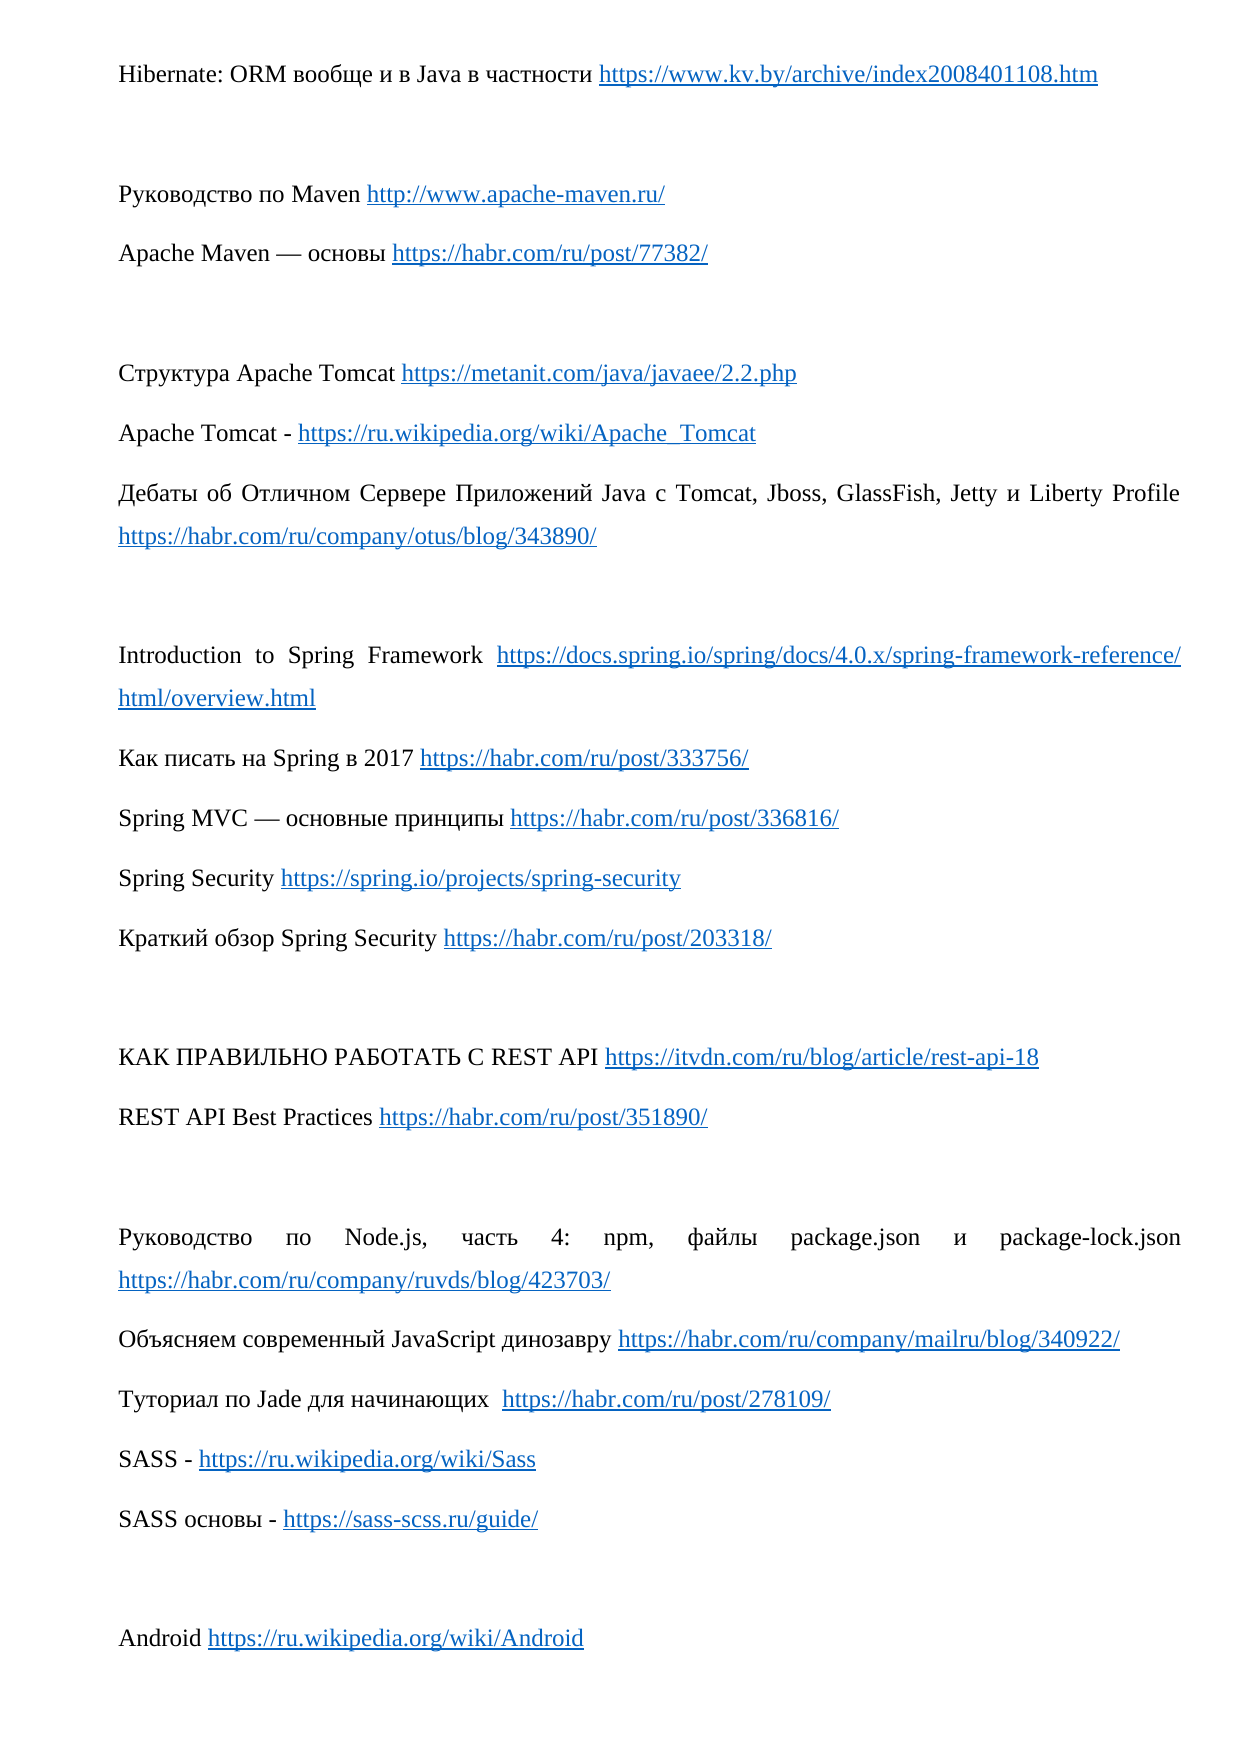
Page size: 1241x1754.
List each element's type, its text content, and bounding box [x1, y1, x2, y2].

text Apache Tomcat - https://ru.wikipedia.org/wiki/Apache_Tomcat [118, 418, 1181, 447]
text Как писать на Spring в 2017 https://habr.com/ru/post/333756/ [118, 743, 1181, 772]
text SASS - https://ru.wikipedia.org/wiki/Sass [118, 1444, 1181, 1473]
text Android https://ru.wikipedia.org/wiki/Android [118, 1623, 1181, 1652]
text Руководство по Node.js, часть 4: npm, файлы package.json и package-lock.json https://habr.com/ru/company/ruvds/blog/423703/ [118, 1222, 1181, 1293]
text Spring Security https://spring.io/projects/spring-security [118, 863, 1181, 892]
text Краткий обзор Spring Security https://habr.com/ru/post/203318/ [118, 923, 1181, 951]
text Introduction to Spring Framework https://docs.spring.io/spring/docs/4.0.x/spring-framework-reference/html/overview.html [118, 640, 1181, 712]
text REST API Best Practices https://habr.com/ru/post/351890/ [118, 1102, 1181, 1131]
text Apache Maven — основы https://habr.com/ru/post/77382/ [118, 238, 1181, 267]
text Дебаты об Отличном Сервере Приложений Java c Tomcat, Jboss, GlassFish, Jetty и Liberty Profile https://habr.com/ru/company/otus/blog/343890/ [118, 478, 1181, 549]
text Spring MVC — основные принципы https://habr.com/ru/post/336816/ [118, 803, 1181, 832]
text Объясняем современный JavaScript динозавру https://habr.com/ru/company/mailru/blog/340922/ [118, 1324, 1181, 1353]
text Руководство по Maven http://www.apache-maven.ru/ [118, 179, 1181, 207]
text КАК ПРАВИЛЬНО РАБОТАТЬ С REST API https://itvdn.com/ru/blog/article/rest-api-18 [118, 1042, 1181, 1071]
text Hibernate: ORM вообще и в Java в частности https://www.kv.by/archive/index2008401108.htm [118, 59, 1181, 88]
text Структура Apache Tomcat https://metanit.com/java/javaee/2.2.php [118, 358, 1181, 387]
text Туториал по Jade для начинающих https://habr.com/ru/post/278109/ [118, 1384, 1181, 1413]
text SASS основы - https://sass-scss.ru/guide/ [118, 1504, 1181, 1533]
